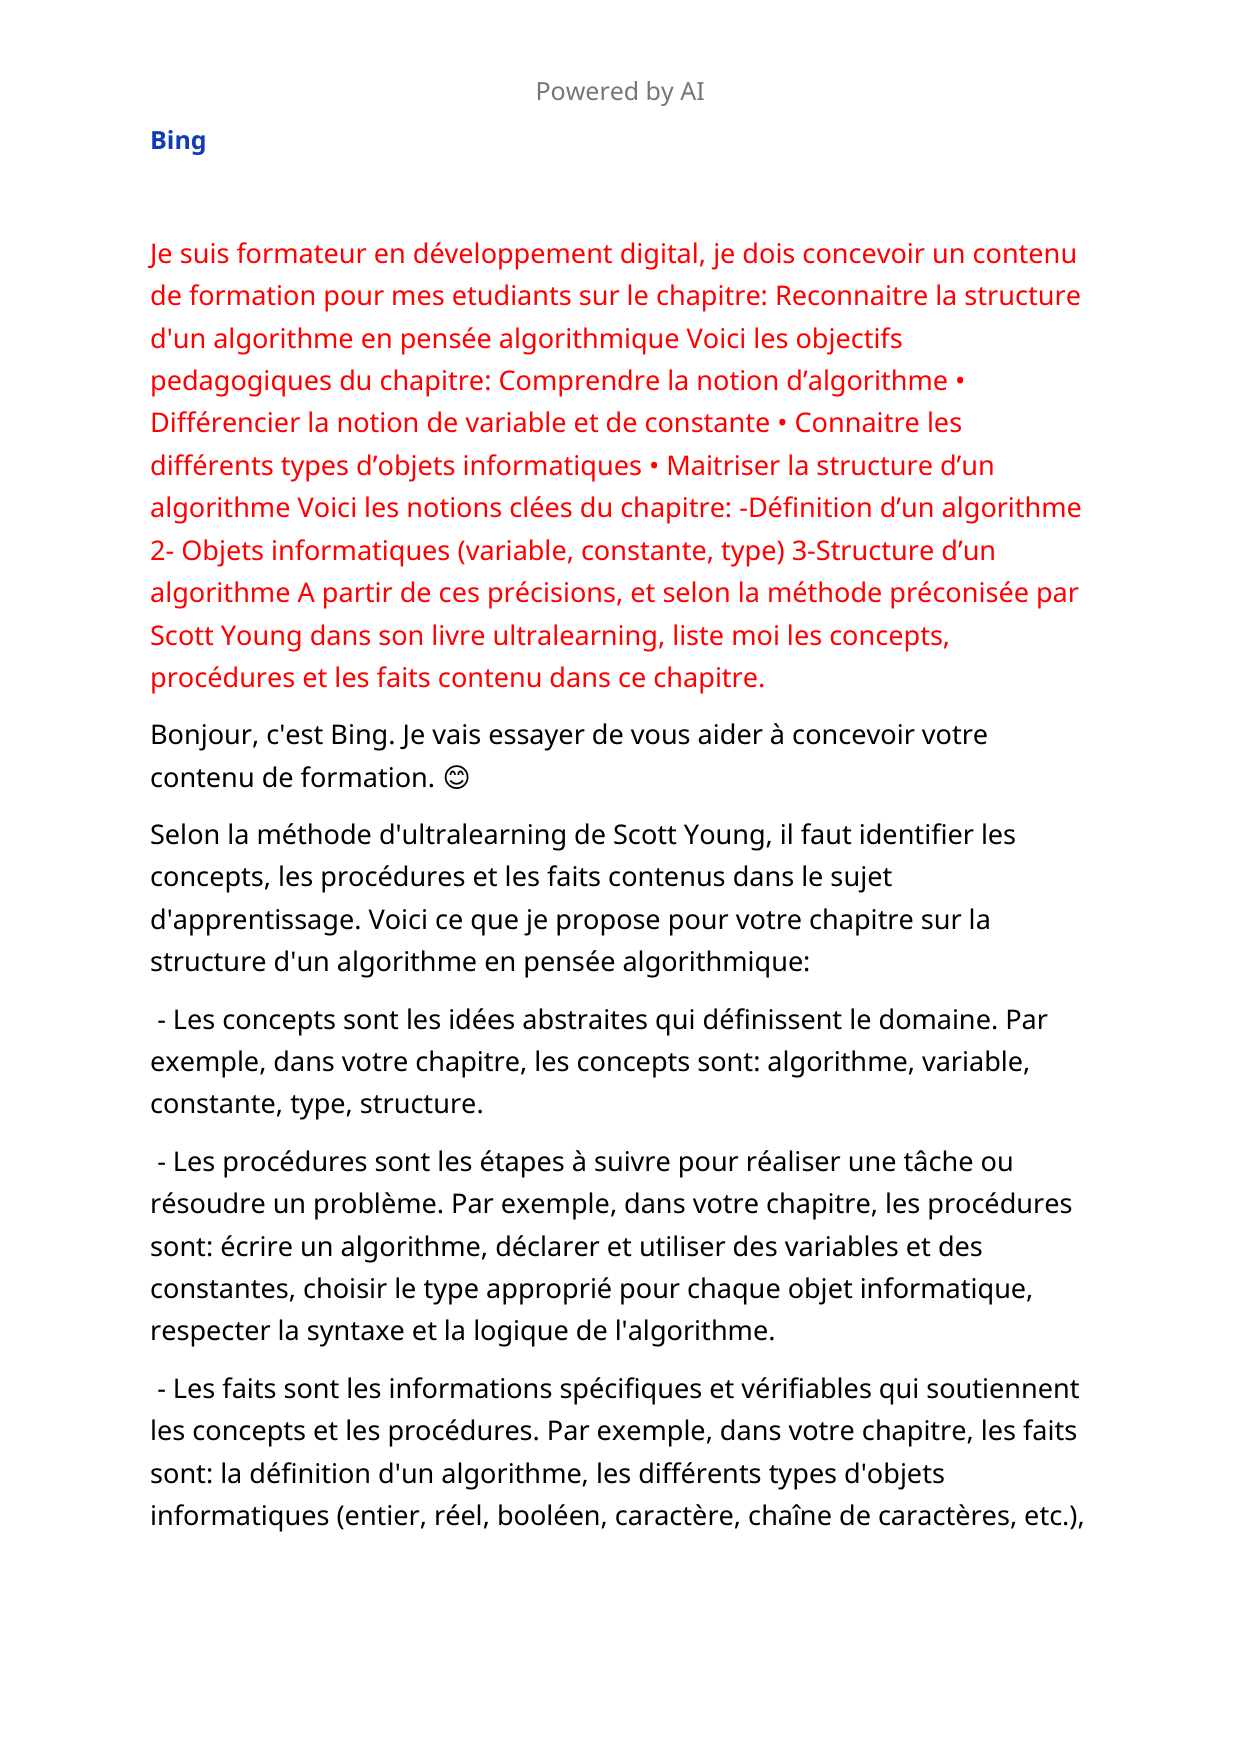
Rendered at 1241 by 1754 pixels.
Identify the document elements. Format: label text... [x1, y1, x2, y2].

text Selon la méthode d'ultralearning de Scott Young, il faut identifier les concepts, les procédures et les faits contenus dans le sujet d'apprentissage. Voici ce que je propose pour votre chapitre sur la structure d'un algorithme en pensée algorithmique: [150, 816, 1090, 979]
text Bonjour, c'est Bing. Je vais essayer de vous aider à concevoir votre contenu de formation. 😊 [150, 716, 1090, 795]
title Bing [150, 123, 1090, 157]
text - Les procédures sont les étapes à suivre pour réaliser une tâche ou résoudre un problème. Par exemple, dans votre chapitre, les procédures sont: écrire un algorithme, déclarer et utiliser des variables et des constantes, choisir le type approprié pour chaque objet informatique, respecter la syntaxe et la logique de l'algorithme. [150, 1142, 1090, 1349]
text Je suis formateur en développement digital, je dois concevoir un contenu de formation pour mes etudiants sur le chapitre: Reconnaitre la structure d'un algorithme en pensée algorithmique Voici les objectifs pedagogiques du chapitre: Comprendre la notion d’algorithme • Différencier la notion de variable et de constante • Connaitre les différents types d’objets informatiques • Maitriser la structure d’un algorithme Voici les notions clées du chapitre: -Définition d’un algorithme 2- Objets informatiques (variable, constante, type) 3-Structure d’un algorithme A partir de ces précisions, et selon la méthode préconisée par Scott Young dans son livre ultralearning, liste moi les concepts, procédures et les faits contenu dans ce chapitre. [150, 234, 1090, 695]
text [150, 1369, 1090, 1533]
text - Les concepts sont les idées abstraites qui définissent le domaine. Par exemple, dans votre chapitre, les concepts sont: algorithme, variable, constante, type, structure. [150, 1000, 1090, 1122]
